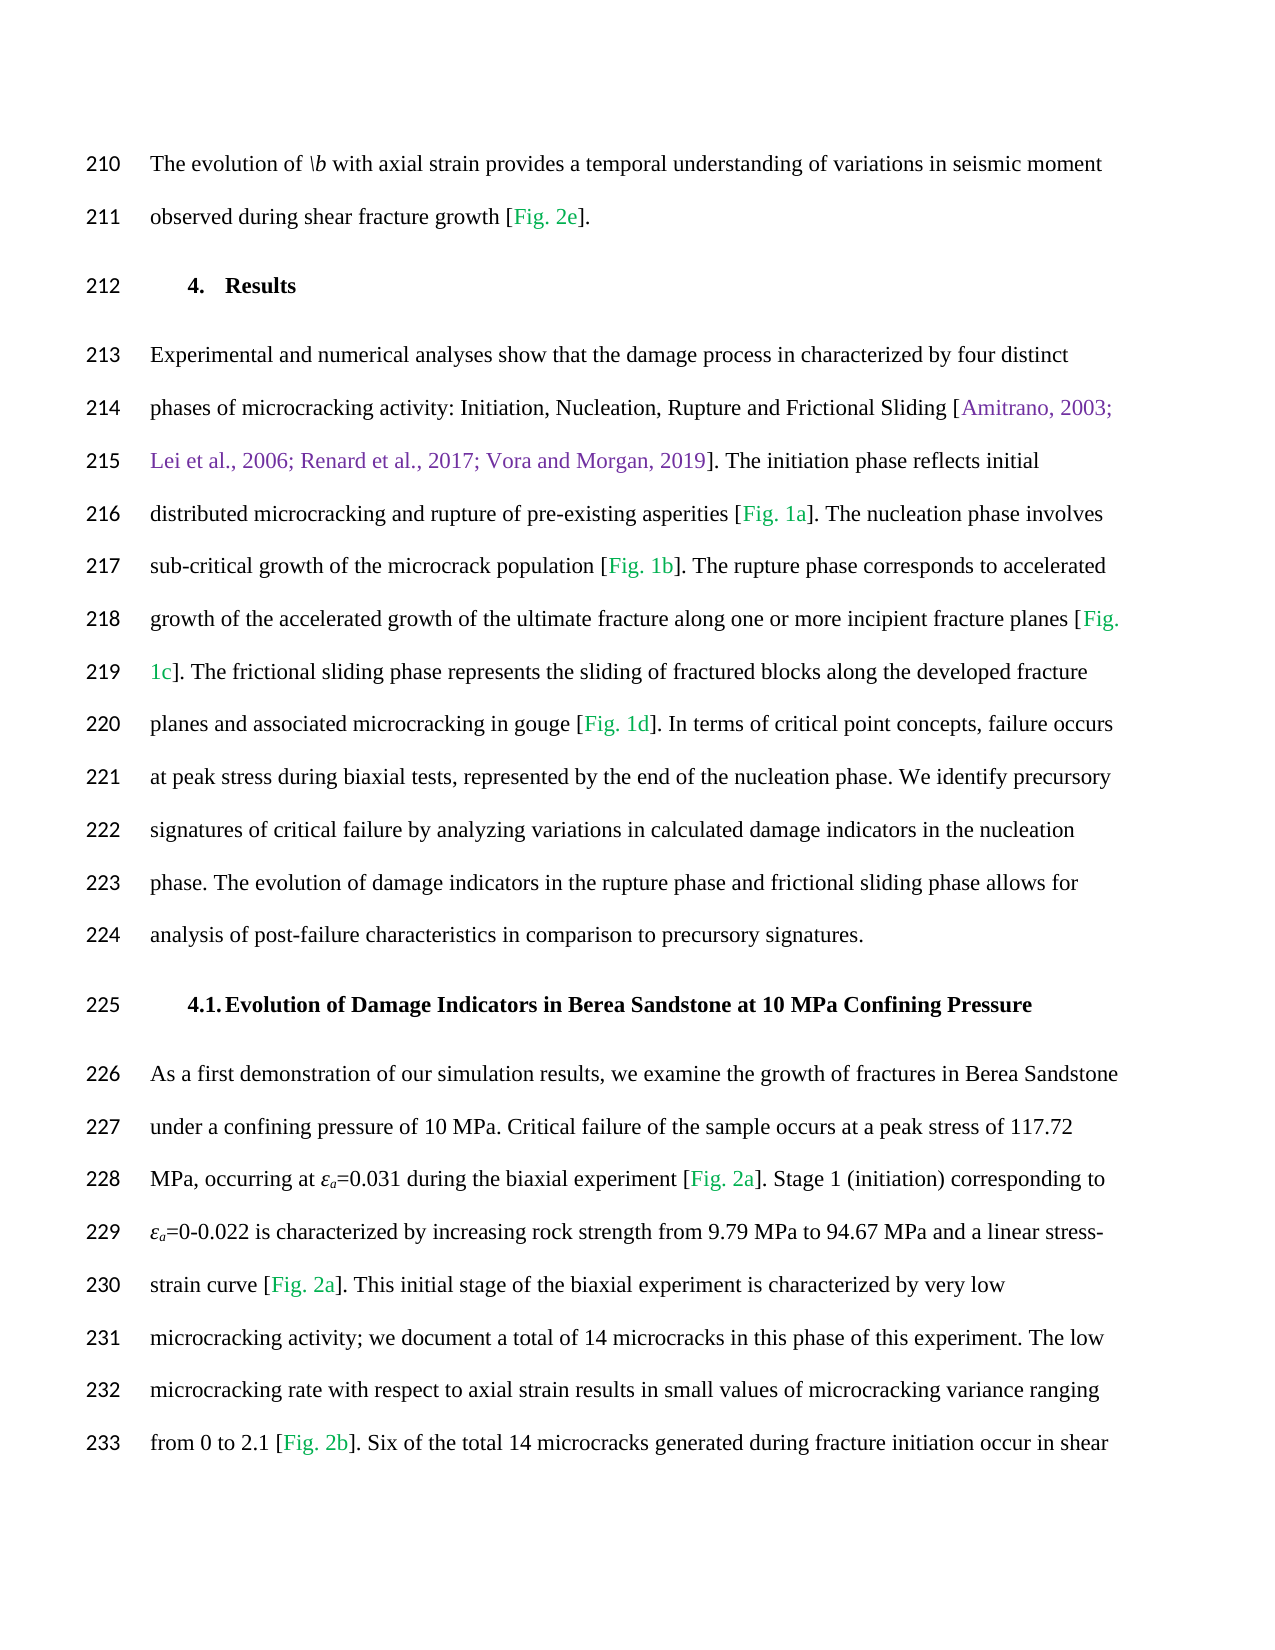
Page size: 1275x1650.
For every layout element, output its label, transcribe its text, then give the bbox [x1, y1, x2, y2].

text The evolution of \b with axial strain provides a temporal understanding of variations in seismic moment observed during shear fracture growth [Fig. 2e]. [150, 150, 1125, 229]
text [150, 1060, 1125, 1455]
text Experimental and numerical analyses show that the damage process in characterized by four distinct phases of microcracking activity: Initiation, Nucleation, Rupture and Frictional Sliding [Amitrano, 2003; Lei et al., 2006; Renard et al., 2017; Vora and Morgan, 2019]. The initiation phase reflects initial distributed microcracking and rupture of pre-existing asperities [Fig. 1a]. The nucleation phase involves sub-critical growth of the microcrack population [Fig. 1b]. The rupture phase corresponds to accelerated growth of the accelerated growth of the ultimate fracture along one or more incipient fracture planes [Fig. 1c]. The frictional sliding phase represents the sliding of fractured blocks along the developed fracture planes and associated microcracking in gouge [Fig. 1d]. In terms of critical point concepts, failure occurs at peak stress during biaxial tests, represented by the end of the nucleation phase. We identify precursory signatures of critical failure by analyzing variations in calculated damage indicators in the nucleation phase. The evolution of damage indicators in the rupture phase and frictional sliding phase allows for analysis of post-failure characteristics in comparison to precursory signatures. [150, 341, 1125, 948]
list Results [187, 272, 1125, 298]
list Evolution of Damage Indicators in Berea Sandstone at 10 MPa Confining Pressure [187, 991, 1125, 1017]
